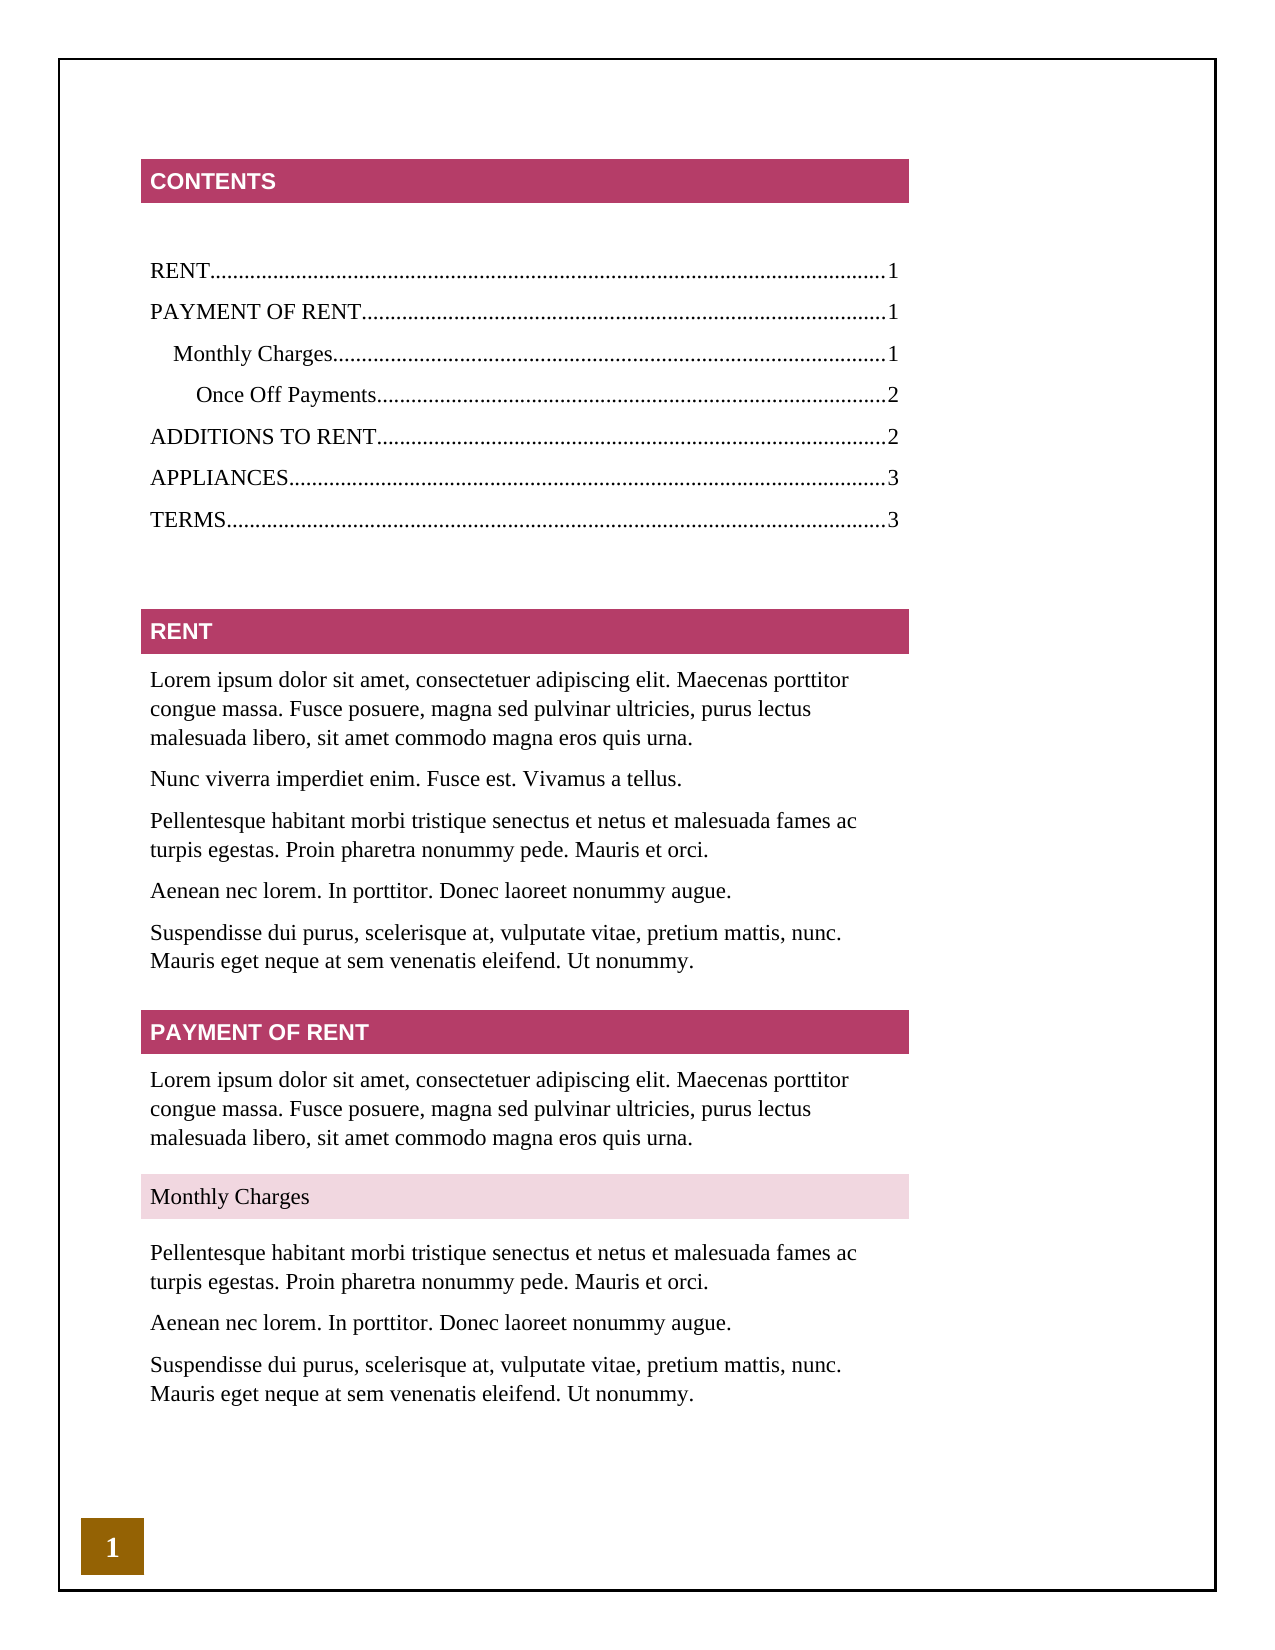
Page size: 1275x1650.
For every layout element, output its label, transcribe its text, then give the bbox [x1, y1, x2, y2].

text Nunc viverra imperdiet enim. Fusce est. Vivamus a tellus. [150, 765, 900, 792]
text Suspendisse dui purus, scelerisque at, vulputate vitae, pretium mattis, nunc. Mauris eget neque at sem venenatis eleifend. Ut nonummy. [150, 1351, 900, 1406]
text Lorem ipsum dolor sit amet, consectetuer adipiscing elit. Maecenas porttitor congue massa. Fusce posuere, magna sed pulvinar ultricies, purus lectus malesuada libero, sit amet commodo magna eros quis urna. [150, 1066, 900, 1151]
text Suspendisse dui purus, scelerisque at, vulputate vitae, pretium mattis, nunc. Mauris eget neque at sem venenatis eleifend. Ut nonummy. [150, 919, 900, 974]
text Lorem ipsum dolor sit amet, consectetuer adipiscing elit. Maecenas porttitor congue massa. Fusce posuere, magna sed pulvinar ultricies, purus lectus malesuada libero, sit amet commodo magna eros quis urna. [150, 666, 900, 750]
text Aenean nec lorem. In porttitor. Donec laoreet nonummy augue. [150, 1309, 900, 1336]
text Aenean nec lorem. In porttitor. Donec laoreet nonummy augue. [150, 877, 900, 903]
text Pellentesque habitant morbi tristique senectus et netus et malesuada fames ac turpis egestas. Proin pharetra nonummy pede. Mauris et orci. [150, 807, 900, 862]
text Pellentesque habitant morbi tristique senectus et netus et malesuada fames ac turpis egestas. Proin pharetra nonummy pede. Mauris et orci. [150, 1239, 900, 1294]
subtitle RENT [142, 610, 908, 653]
subtitle Monthly Charges [142, 1175, 908, 1218]
subtitle PAYMENT OF RENT [142, 1011, 908, 1053]
